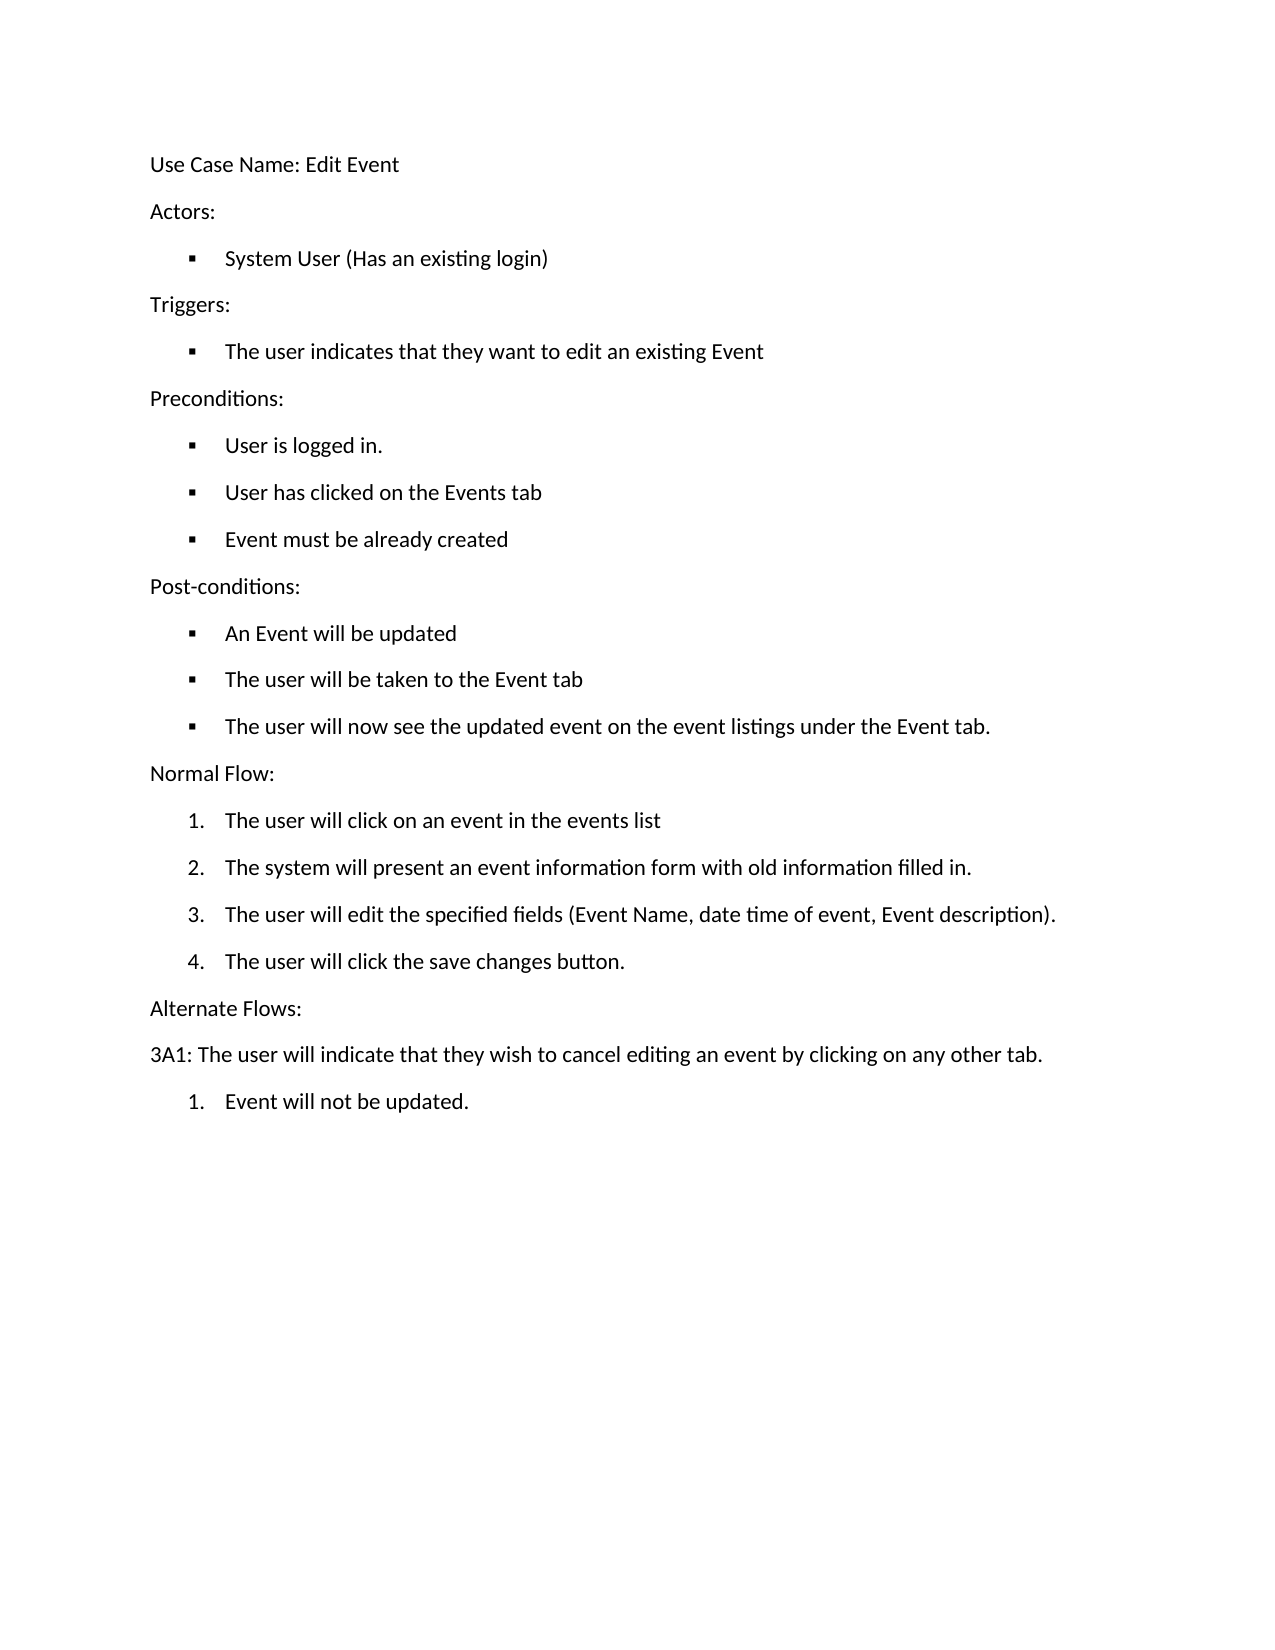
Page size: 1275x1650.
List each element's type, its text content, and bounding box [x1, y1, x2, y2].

text Preconditions: [150, 384, 1125, 412]
list The user will edit the specified fields (Event Name, date time of event, Event description). [187, 900, 1125, 928]
list The user will click the save changes button. [187, 947, 1125, 975]
list The system will present an event information form with old information filled in. [187, 853, 1125, 881]
text Use Case Name: Edit Event [150, 150, 1125, 178]
list The user will click on an event in the events list [187, 806, 1125, 834]
text Normal Flow: [150, 759, 1125, 787]
list Event will not be updated. [187, 1087, 1125, 1116]
list An Event will be updated [187, 619, 1125, 647]
text Post-conditions: [150, 572, 1125, 600]
list System User (Has an existing login) [187, 244, 1125, 272]
text Triggers: [150, 291, 1125, 319]
text 3A1: The user will indicate that they wish to cancel editing an event by clicking on any other tab. [150, 1041, 1125, 1069]
list The user will be taken to the Event tab [187, 666, 1125, 694]
list The user indicates that they want to edit an existing Event [187, 337, 1125, 366]
text Alternate Flows: [150, 994, 1125, 1022]
list User is logged in. [187, 431, 1125, 459]
list User has clicked on the Events tab [187, 478, 1125, 506]
text Actors: [150, 197, 1125, 225]
list The user will now see the updated event on the event listings under the Event tab. [187, 712, 1125, 741]
list Event must be already created [187, 525, 1125, 553]
